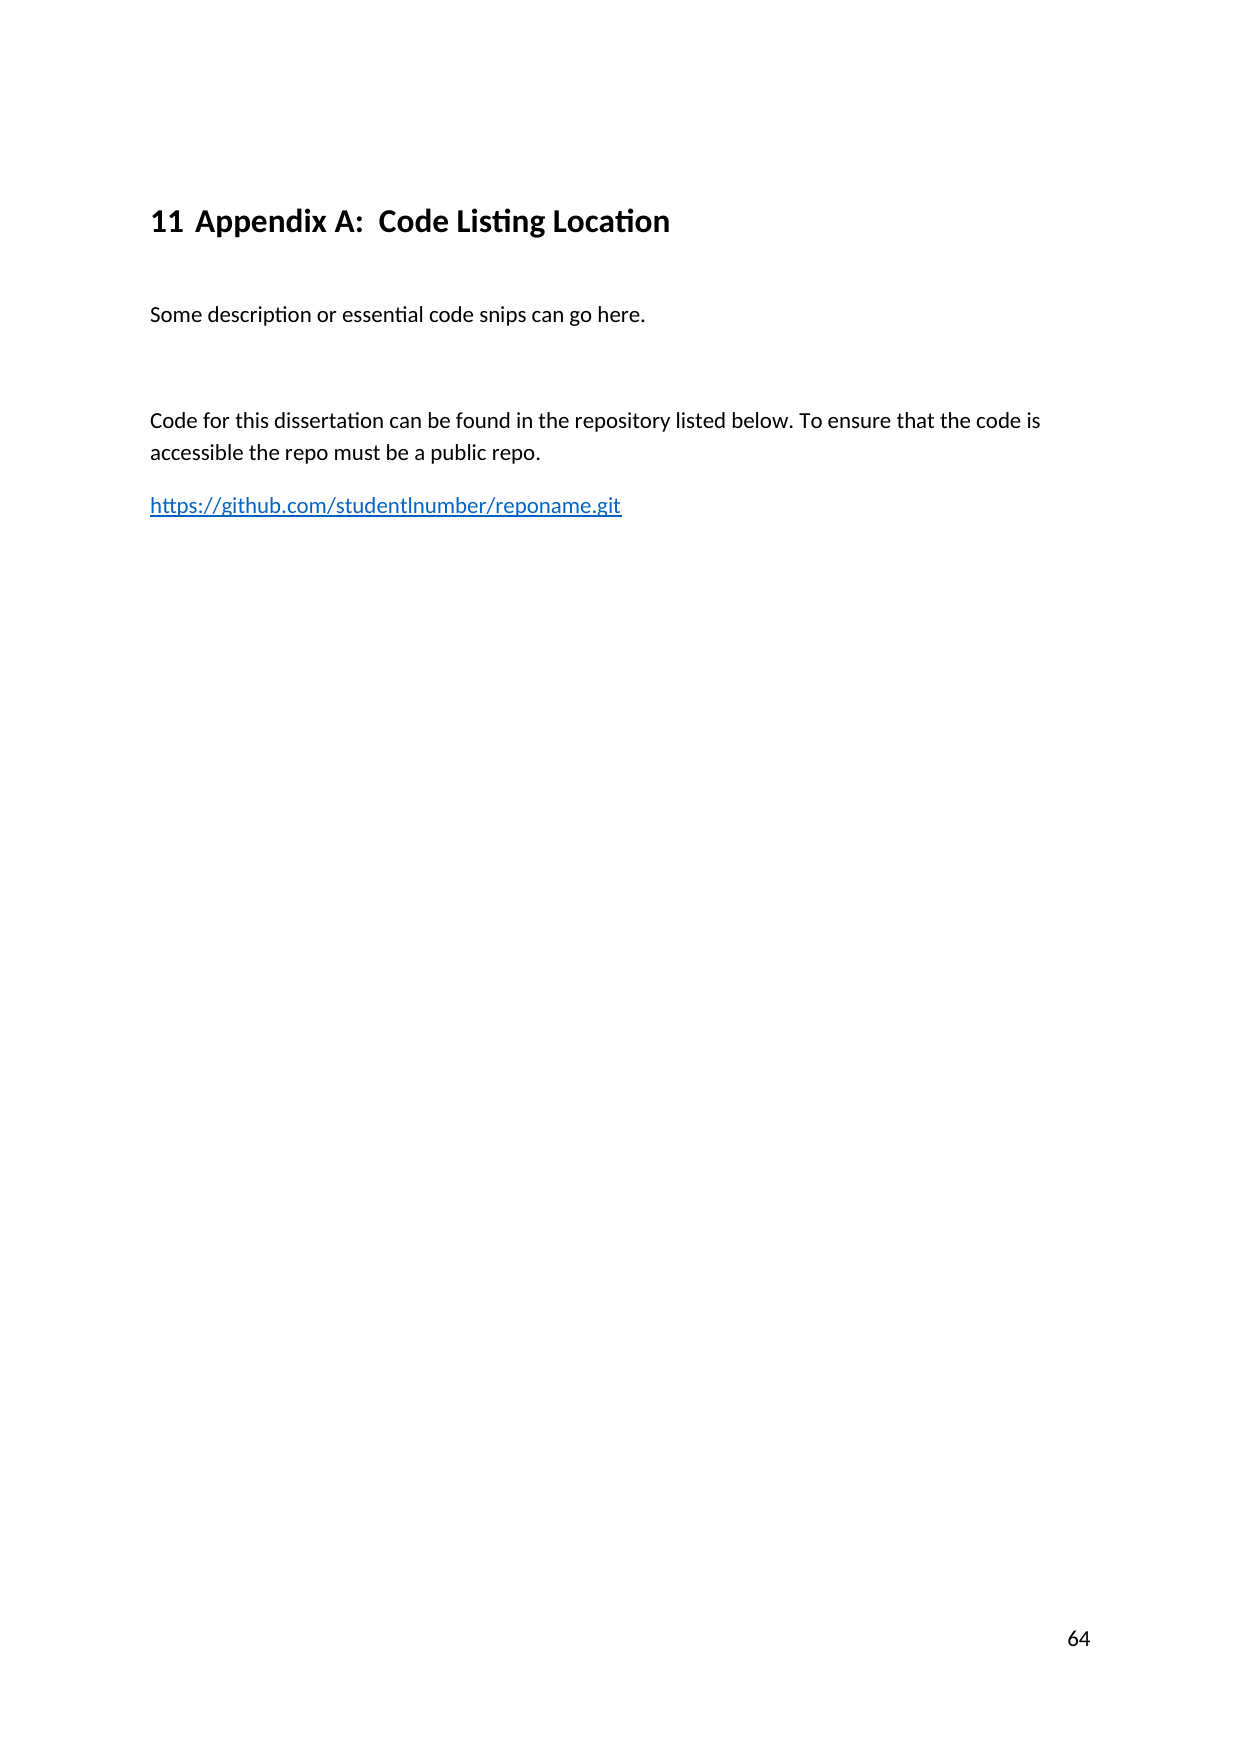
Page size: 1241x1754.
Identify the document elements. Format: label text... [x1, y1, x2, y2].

text Some description or essential code snips can go here. [150, 300, 1090, 328]
text Code for this dissertation can be found in the repository listed below. To ensure that the code is accessible the repo must be a public repo. [150, 406, 1090, 466]
text https://github.com/studentlnumber/reponame.git [150, 491, 1090, 519]
subtitle Appendix A: Code Listing Location [150, 200, 1090, 241]
